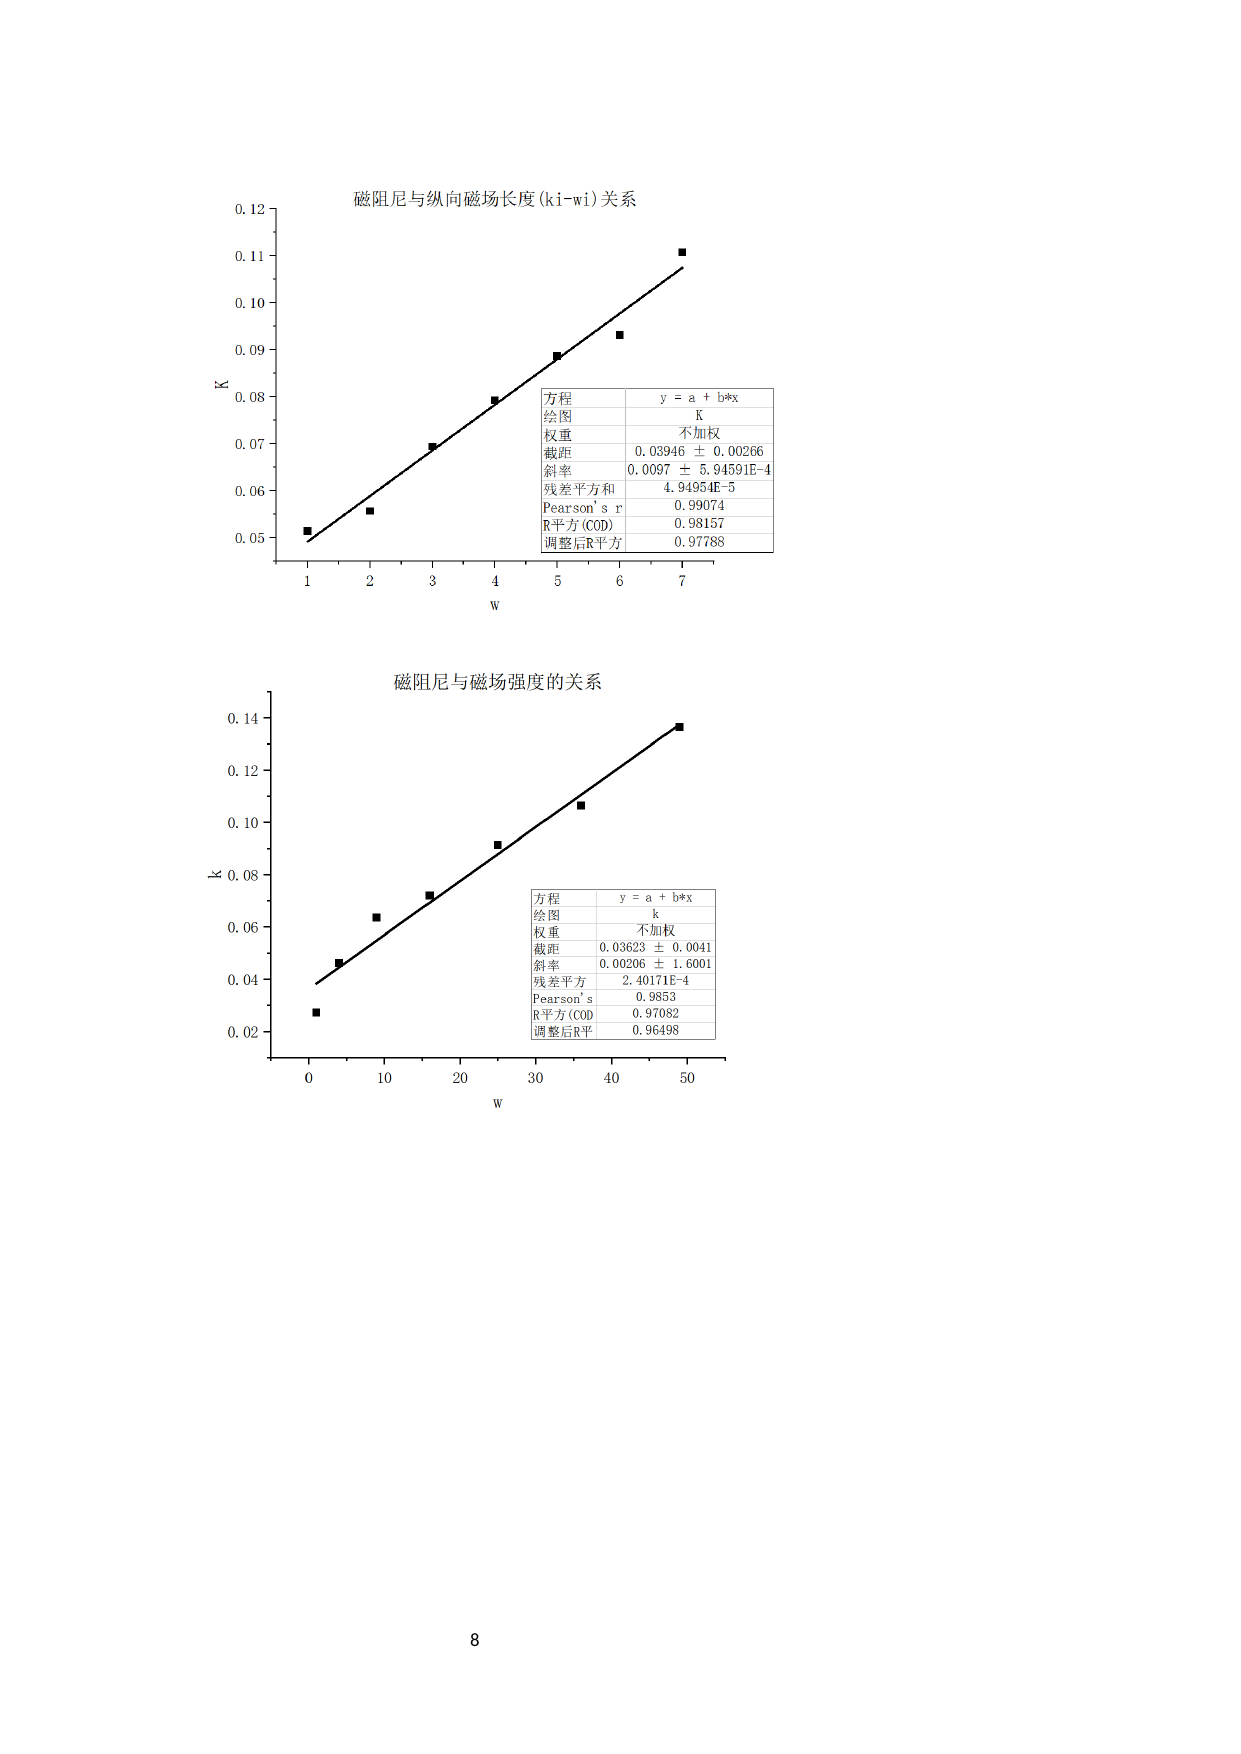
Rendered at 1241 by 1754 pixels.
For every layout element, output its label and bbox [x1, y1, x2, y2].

picture [187, 649, 785, 1123]
picture [187, 162, 792, 632]
